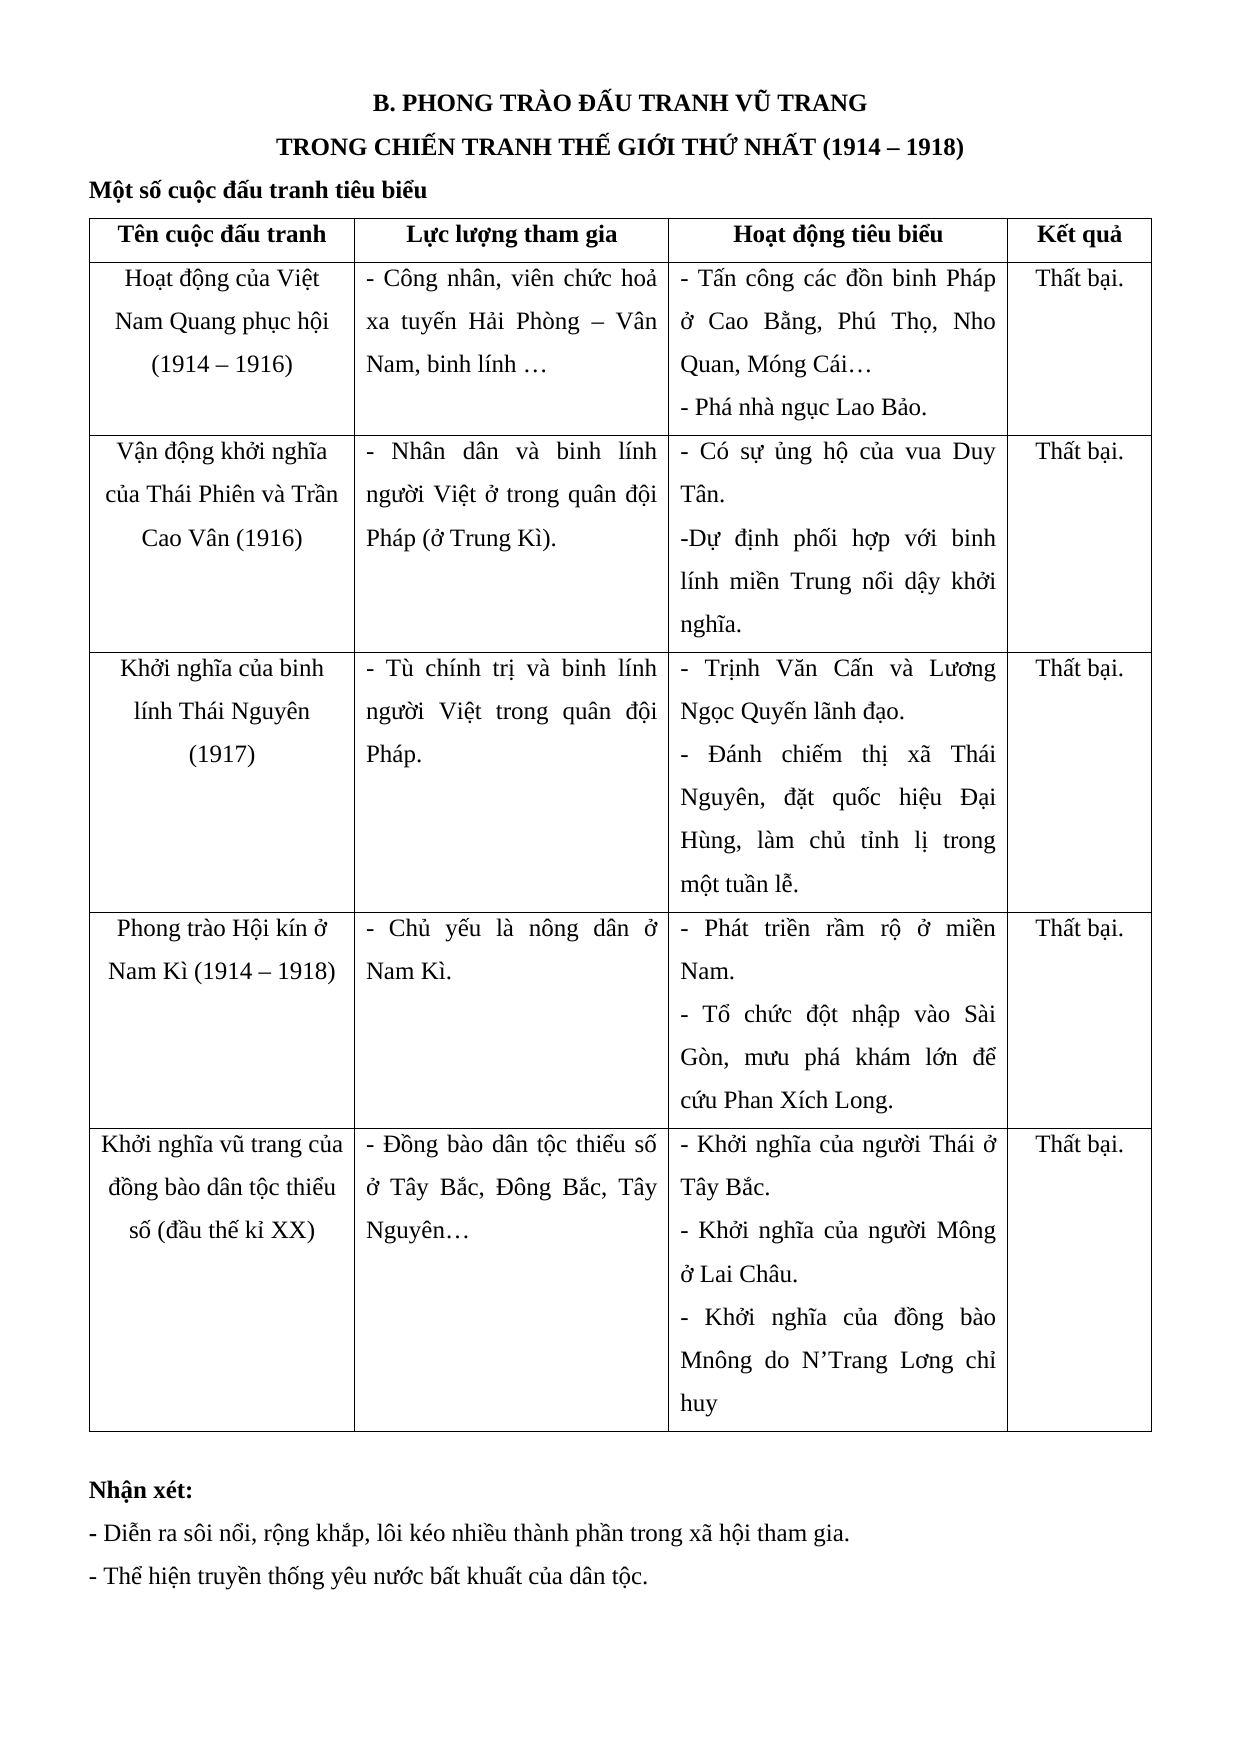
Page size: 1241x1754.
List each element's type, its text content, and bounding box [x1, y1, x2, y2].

table_cell - Khởi nghĩa của người Thái ở Tây Bắc. - Khởi nghĩa của người Mông ở Lai Châu. - Khởi nghĩa của đồng bào Mnông do N’Trang Lơng chỉ huy [669, 1129, 1007, 1431]
table_cell Khởi nghĩa vũ trang của đồng bào dân tộc thiểu số (đầu thế kỉ XX) [90, 1129, 354, 1431]
table_cell - Trịnh Văn Cấn và Lương Ngọc Quyến lãnh đạo. - Đánh chiếm thị xã Thái Nguyên, đặt quốc hiệu Đại Hùng, làm chủ tỉnh lị trong một tuần lễ. [669, 653, 1007, 912]
text Nhận xét: [88, 1475, 1152, 1504]
table_cell Thất bại. [1008, 913, 1151, 1128]
table_cell Vận động khởi nghĩa của Thái Phiên và Trần Cao Vân (1916) [90, 436, 354, 652]
table_header Hoạt động tiêu biểu [669, 219, 1007, 262]
table_cell - Nhân dân và binh lính người Việt ở trong quân đội Pháp (ở Trung Kì). [355, 436, 668, 652]
text B. PHONG TRÀO ĐẤU TRANH VŨ TRANG [88, 88, 1152, 117]
table_header Tên cuộc đấu tranh [90, 219, 354, 262]
text TRONG CHIẾN TRANH THẾ GIỚI THỨ NHẤT (1914 – 1918) [88, 132, 1152, 160]
table_cell - Tấn công các đồn binh Pháp ở Cao Bằng, Phú Thọ, Nho Quan, Móng Cái… - Phá nhà ngục Lao Bảo. [669, 263, 1007, 435]
table_cell Thất bại. [1008, 436, 1151, 652]
text - Thể hiện truyền thống yêu nước bất khuất của dân tộc. [88, 1561, 1152, 1590]
table_cell - Tù chính trị và binh lính người Việt trong quân đội Pháp. [355, 653, 668, 912]
table_cell - Chủ yếu là nông dân ở Nam Kì. [355, 913, 668, 1128]
table_cell Phong trào Hội kín ở Nam Kì (1914 – 1918) [90, 913, 354, 1128]
text - Diễn ra sôi nổi, rộng khắp, lôi kéo nhiều thành phần trong xã hội tham gia. [88, 1518, 1152, 1547]
table_cell Thất bại. [1008, 1129, 1151, 1431]
table_cell Thất bại. [1008, 263, 1151, 435]
table_cell Thất bại. [1008, 653, 1151, 912]
table_header Lực lượng tham gia [355, 219, 668, 262]
table_cell - Có sự ủng hộ của vua Duy Tân. -Dự định phối hợp với binh lính miền Trung nổi dậy khởi nghĩa. [669, 436, 1007, 652]
table_cell Hoạt động của Việt Nam Quang phục hội (1914 – 1916) [90, 263, 354, 435]
table_header Kết quả [1008, 219, 1151, 262]
text Một số cuộc đấu tranh tiêu biểu [88, 175, 1152, 203]
table_cell - Đồng bào dân tộc thiểu số ở Tây Bắc, Đông Bắc, Tây Nguyên… [355, 1129, 668, 1431]
table_cell Khởi nghĩa của binh lính Thái Nguyên (1917) [90, 653, 354, 912]
table_cell - Phát triền rầm rộ ở miền Nam. - Tổ chức đột nhập vào Sài Gòn, mưu phá khám lớn để cứu Phan Xích Long. [669, 913, 1007, 1128]
table_cell - Công nhân, viên chức hoả xa tuyến Hải Phòng – Vân Nam, binh lính … [355, 263, 668, 435]
